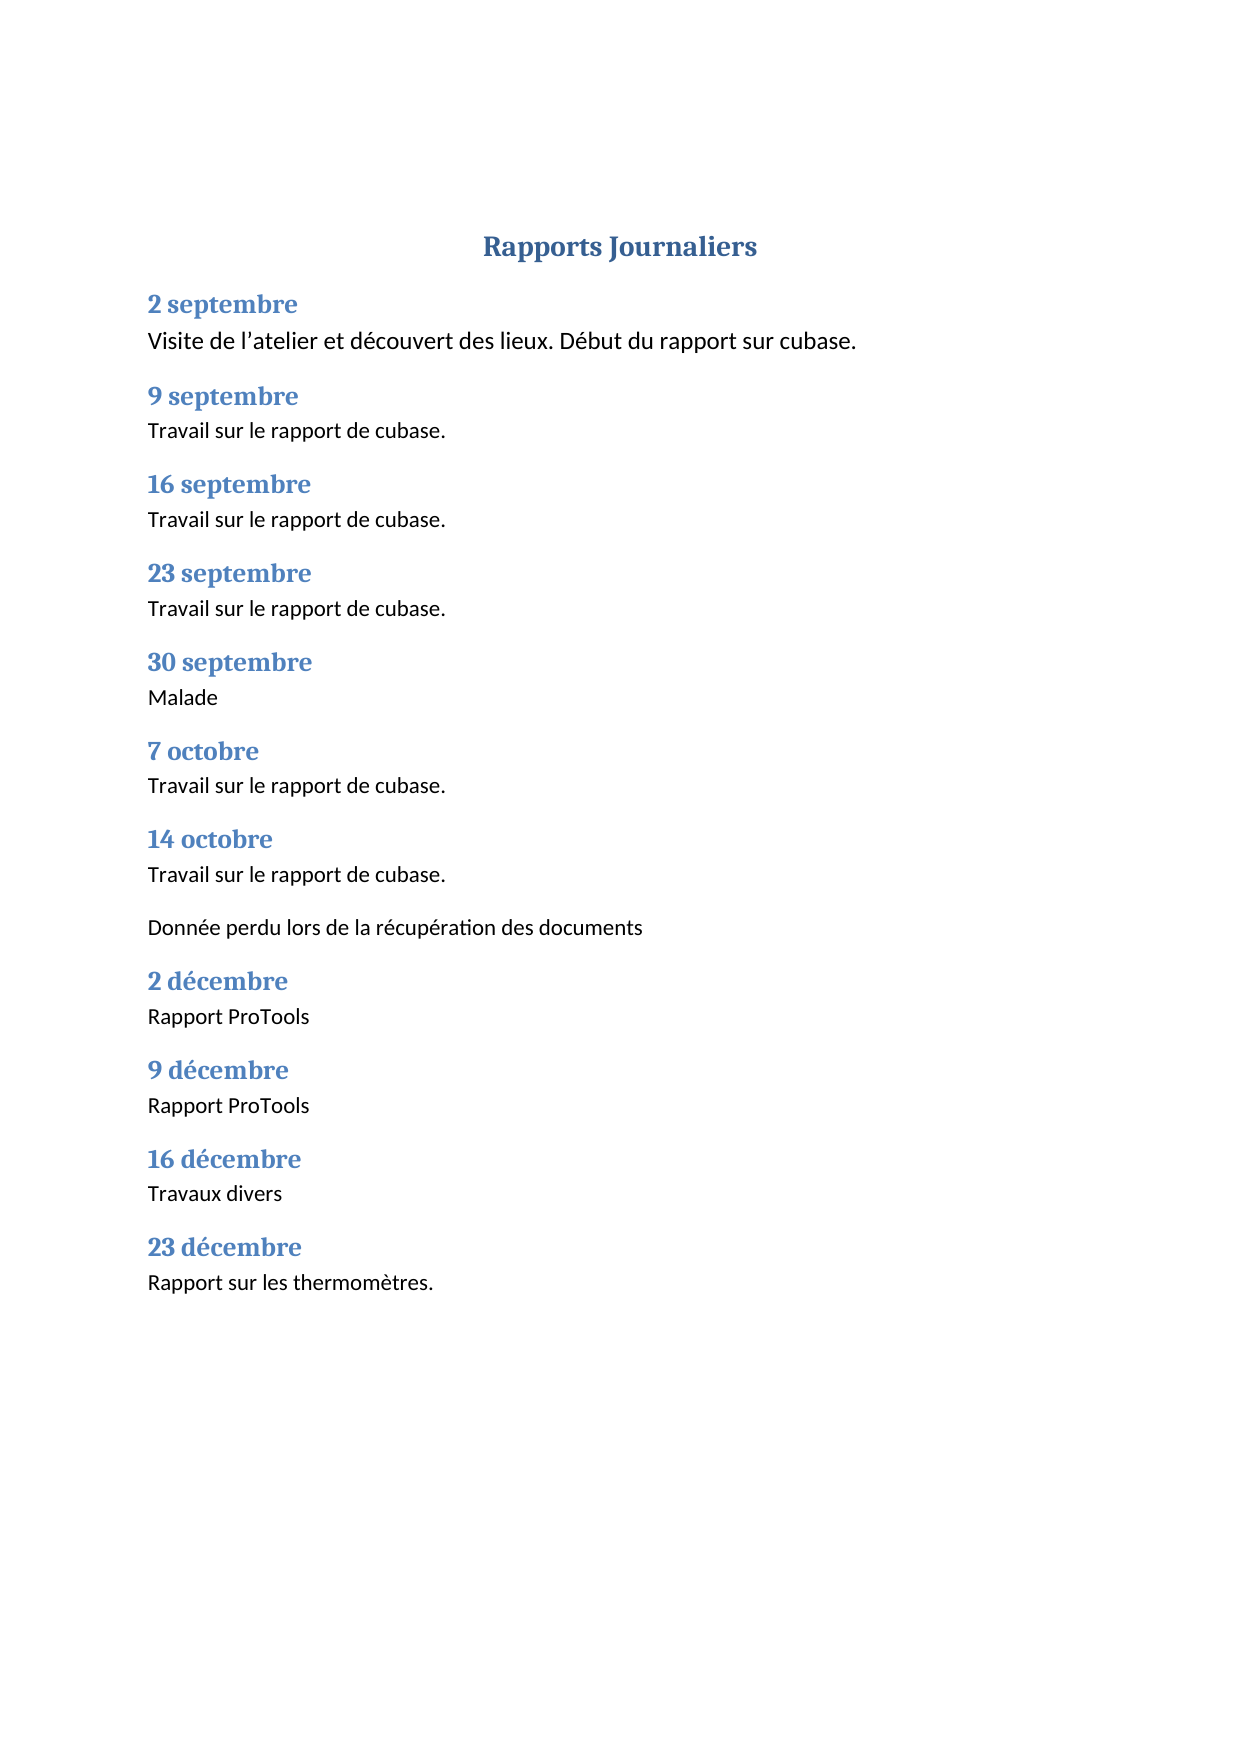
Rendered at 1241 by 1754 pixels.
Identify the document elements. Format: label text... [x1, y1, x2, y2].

subtitle Rapports Journaliers [148, 230, 1093, 263]
text Rapport sur les thermomètres. [148, 1268, 1093, 1296]
subtitle 23 décembre [148, 1232, 1093, 1264]
subtitle 9 décembre [148, 1055, 1093, 1086]
text Travail sur le rapport de cubase. [148, 416, 1093, 444]
text Travail sur le rapport de cubase. [148, 771, 1093, 799]
subtitle 9 septembre [148, 381, 1093, 412]
text Rapport ProTools [148, 1091, 1093, 1119]
text Malade [148, 683, 1093, 711]
text Visite de l’atelier et découvert des lieux. Début du rapport sur cubase. [148, 325, 1093, 355]
text Travail sur le rapport de cubase. [148, 594, 1093, 622]
subtitle 16 septembre [148, 469, 1093, 501]
text Donnée perdu lors de la récupération des documents [148, 913, 1093, 941]
subtitle 2 septembre [148, 289, 1093, 320]
text Rapport ProTools [148, 1002, 1093, 1030]
text Travail sur le rapport de cubase. [148, 860, 1093, 888]
text Travail sur le rapport de cubase. [148, 505, 1093, 533]
subtitle 7 octobre [148, 736, 1093, 767]
subtitle 2 décembre [148, 966, 1093, 997]
subtitle 30 septembre [148, 647, 1093, 678]
subtitle 14 octobre [148, 824, 1093, 856]
subtitle 16 décembre [148, 1144, 1093, 1175]
text Travaux divers [148, 1179, 1093, 1207]
subtitle 23 septembre [148, 558, 1093, 589]
